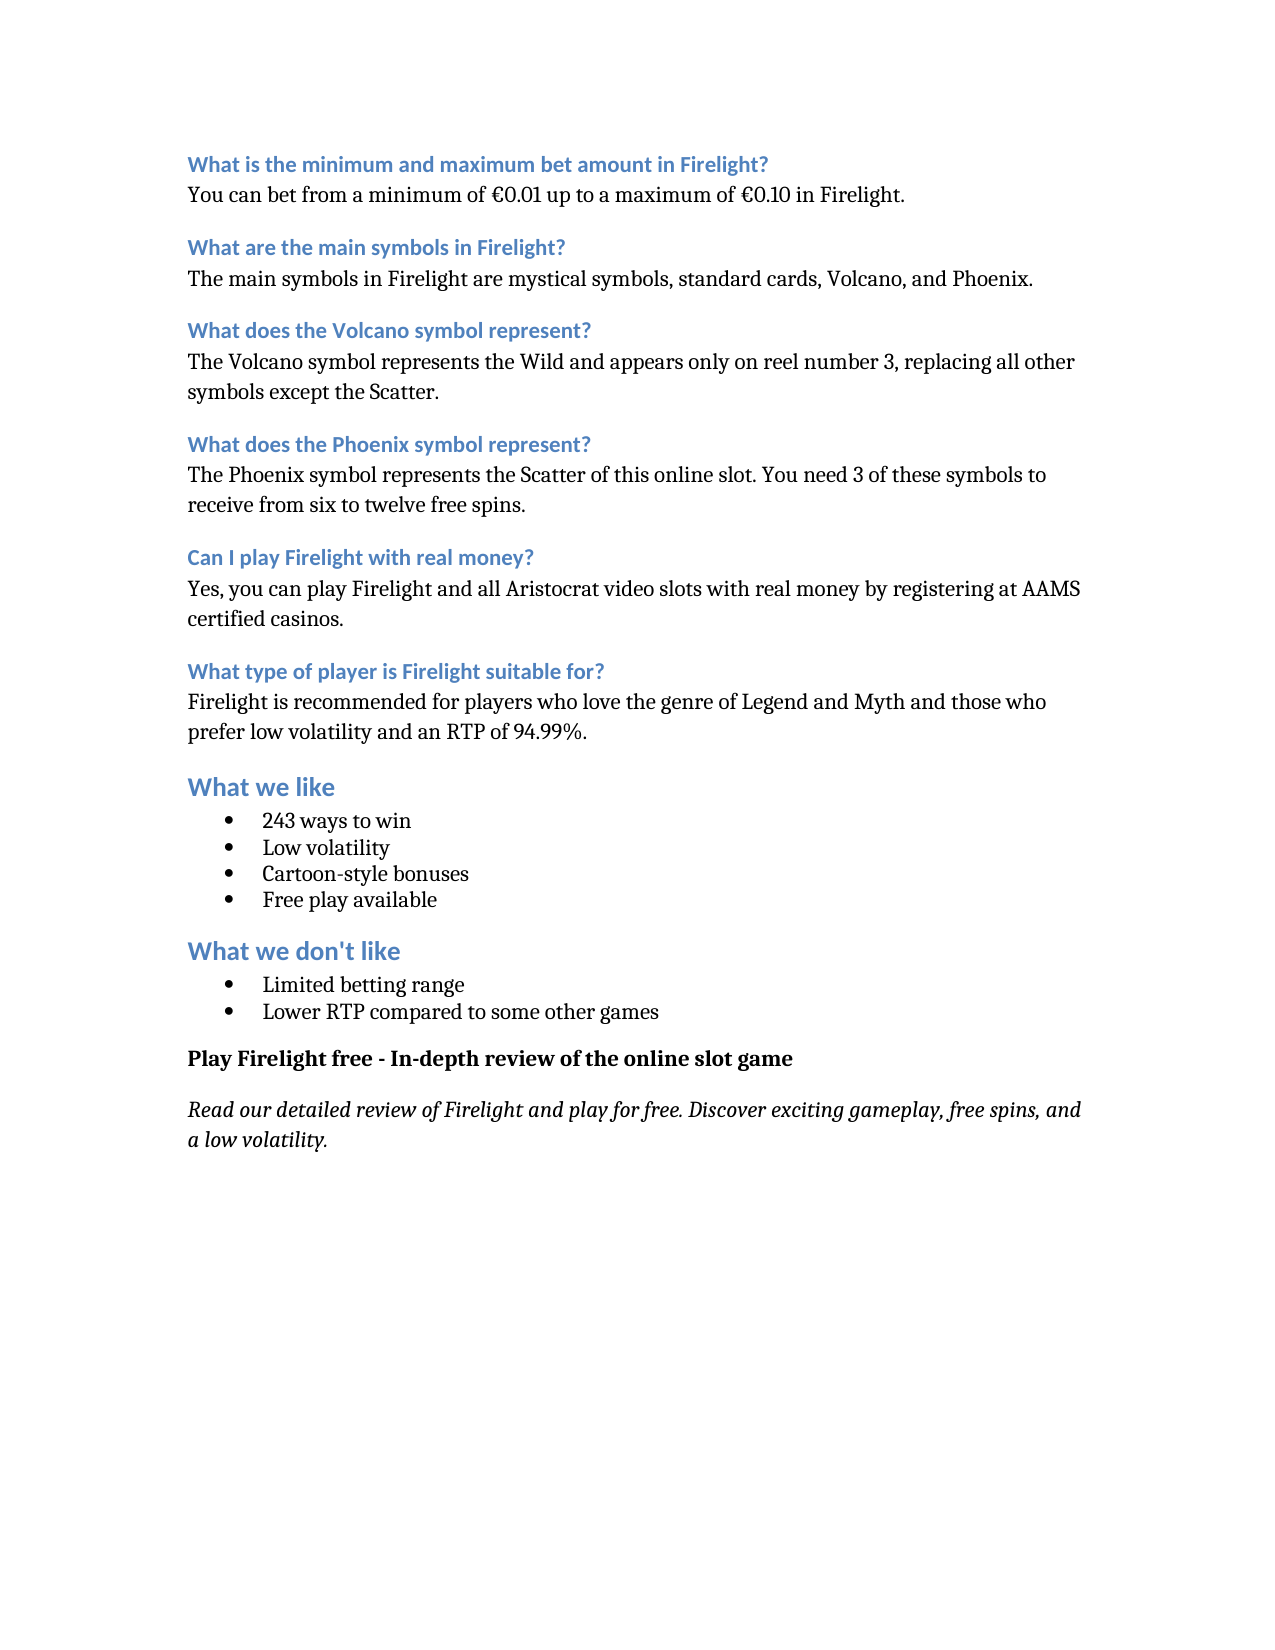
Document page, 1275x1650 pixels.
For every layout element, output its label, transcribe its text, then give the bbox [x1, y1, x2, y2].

text The Volcano symbol represents the Wild and appears only on reel number 3, replacing all other symbols except the Scatter. [187, 349, 1087, 405]
text Read our detailed review of Firelight and play for free. Discover exciting gameplay, free spins, and a low volatility. [187, 1097, 1087, 1153]
text Yes, you can play Firelight and all Aristocrat video slots with real money by registering at AAMS certified casinos. [187, 576, 1087, 632]
text Firelight is recommended for players who love the genre of Legend and Myth and those who prefer low volatility and an RTP of 94.99%. [187, 689, 1087, 746]
subtitle What type of player is Firelight suitable for? [187, 657, 1087, 685]
text The main symbols in Firelight are mystical symbols, standard cards, Volcano, and Phoenix. [187, 265, 1087, 292]
subtitle What are the main symbols in Firelight? [187, 233, 1087, 261]
text Play Firelight free - In-depth review of the online slot game [187, 1046, 1087, 1072]
list Low volatility [225, 834, 1087, 861]
list Cartoon-style bonuses [225, 861, 1087, 887]
subtitle What is the minimum and maximum bet amount in Firelight? [187, 150, 1087, 178]
subtitle Can I play Firelight with real money? [187, 543, 1087, 571]
subtitle What we like [187, 770, 1087, 803]
subtitle What we don't like [187, 934, 1087, 967]
text You can bet from a minimum of €0.01 up to a maximum of €0.10 in Firelight. [187, 182, 1087, 208]
list 243 ways to win [225, 808, 1087, 834]
text The Phoenix symbol represents the Scatter of this online slot. You need 3 of these symbols to receive from six to twelve free spins. [187, 462, 1087, 519]
subtitle What does the Volcano symbol represent? [187, 316, 1087, 344]
list Lower RTP compared to some other games [225, 999, 1087, 1025]
list Limited betting range [225, 972, 1087, 999]
subtitle What does the Phoenix symbol represent? [187, 430, 1087, 458]
list Free play available [225, 887, 1087, 913]
